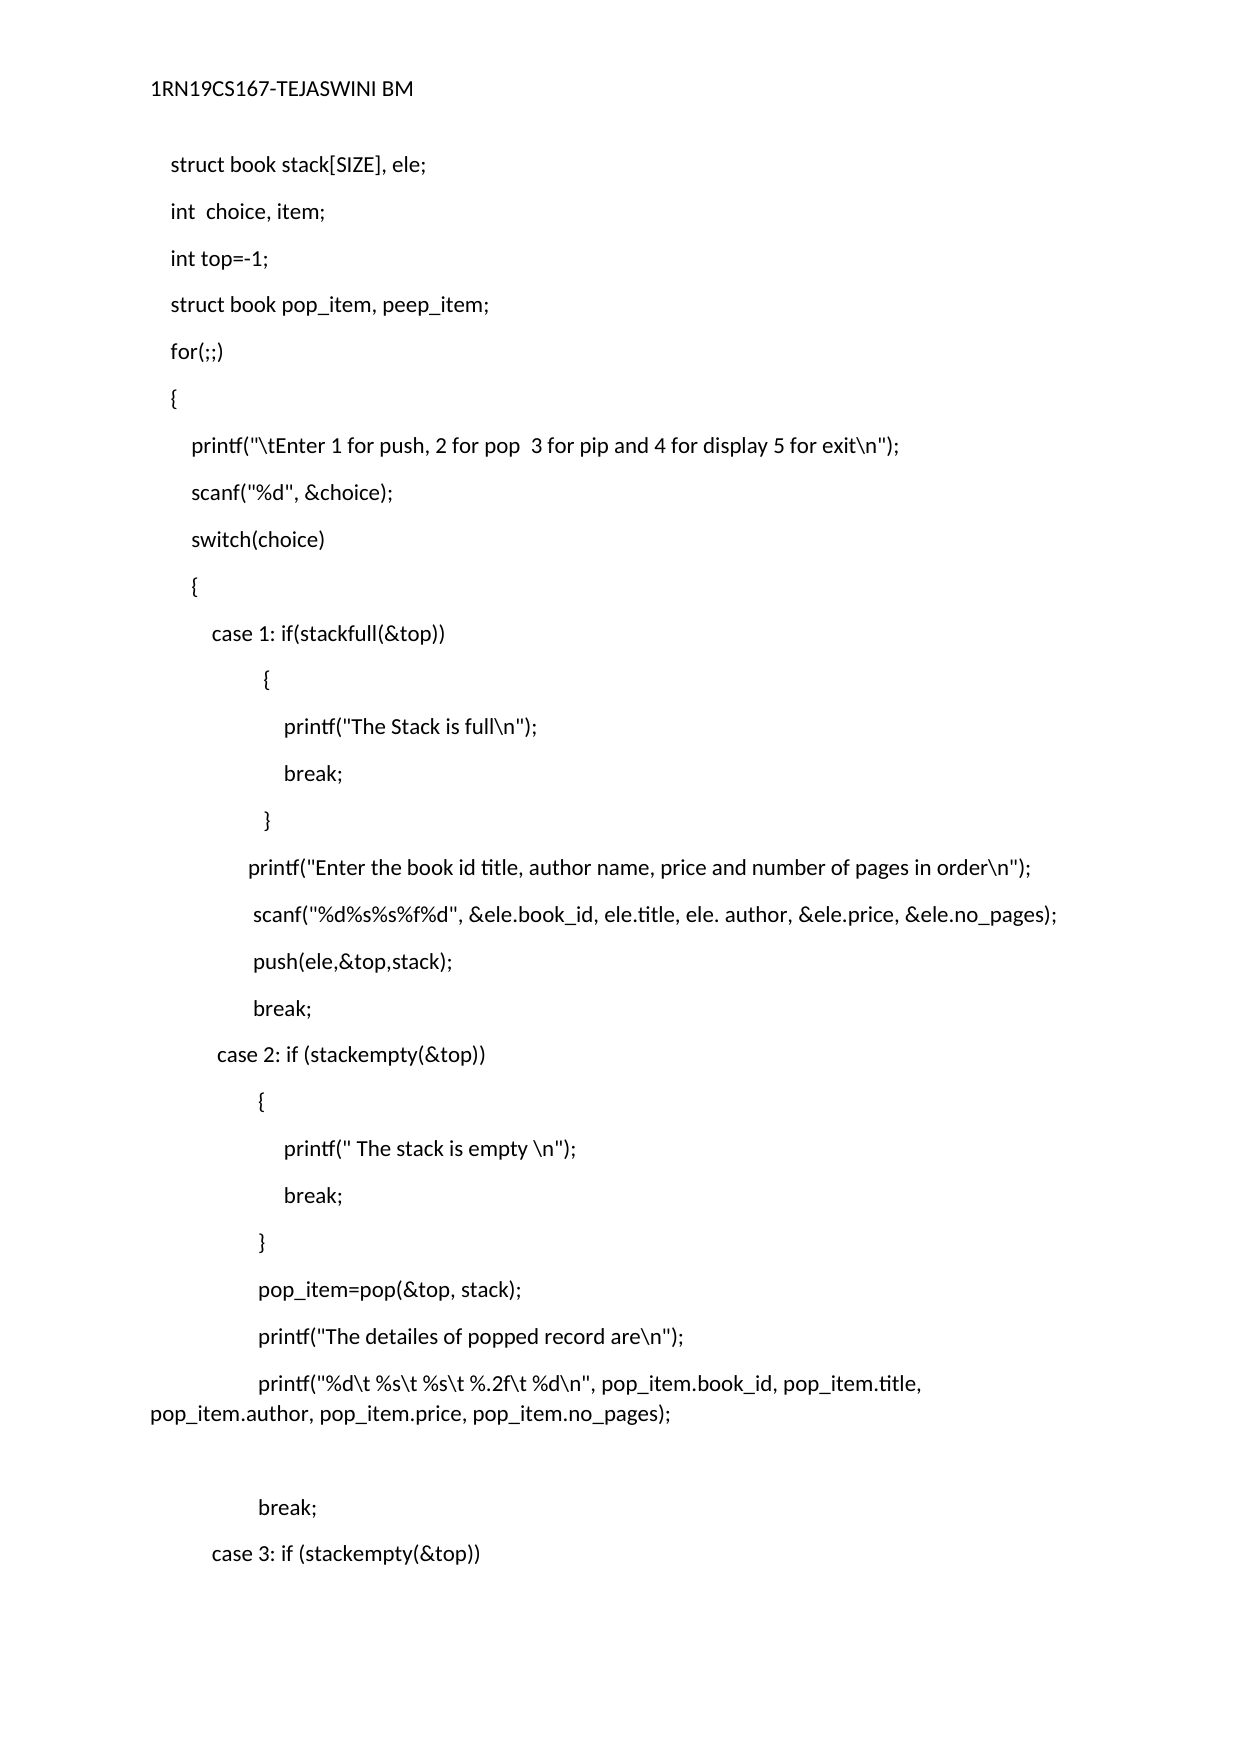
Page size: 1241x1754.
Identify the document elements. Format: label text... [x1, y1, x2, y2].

text } [150, 1228, 1090, 1256]
text struct book pop_item, peep_item; [150, 291, 1090, 319]
text printf("The detailes of popped record are\n"); [150, 1322, 1090, 1350]
text printf(" The stack is empty \n"); [150, 1134, 1090, 1162]
text case 1: if(stackfull(&top)) [150, 619, 1090, 647]
text { [150, 572, 1090, 600]
text break; [150, 759, 1090, 787]
text printf("%d\t %s\t %s\t %.2f\t %d\n", pop_item.book_id, pop_item.title, pop_item.author, pop_item.price, pop_item.no_pages); [150, 1369, 1090, 1427]
text } [150, 806, 1090, 834]
text { [150, 384, 1090, 412]
text printf("The Stack is full\n"); [150, 712, 1090, 741]
text scanf("%d", &choice); [150, 478, 1090, 506]
text { [150, 666, 1090, 694]
text case 3: if (stackempty(&top)) [150, 1539, 1090, 1568]
text pop_item=pop(&top, stack); [150, 1275, 1090, 1303]
text struct book stack[SIZE], ele; [150, 150, 1090, 178]
text for(;;) [150, 337, 1090, 366]
text int choice, item; [150, 197, 1090, 225]
text printf("\tEnter 1 for push, 2 for pop 3 for pip and 4 for display 5 for exit\n"); [150, 431, 1090, 459]
text printf("Enter the book id title, author name, price and number of pages in order\n"); [150, 853, 1090, 881]
text push(ele,&top,stack); [150, 947, 1090, 975]
text scanf("%d%s%s%f%d", &ele.book_id, ele.title, ele. author, &ele.price, &ele.no_pages); [150, 900, 1090, 928]
text break; [150, 1493, 1090, 1521]
text { [150, 1087, 1090, 1116]
text break; [150, 1181, 1090, 1209]
text break; [150, 994, 1090, 1022]
text switch(choice) [150, 525, 1090, 553]
text int top=-1; [150, 244, 1090, 272]
text case 2: if (stackempty(&top)) [150, 1041, 1090, 1069]
